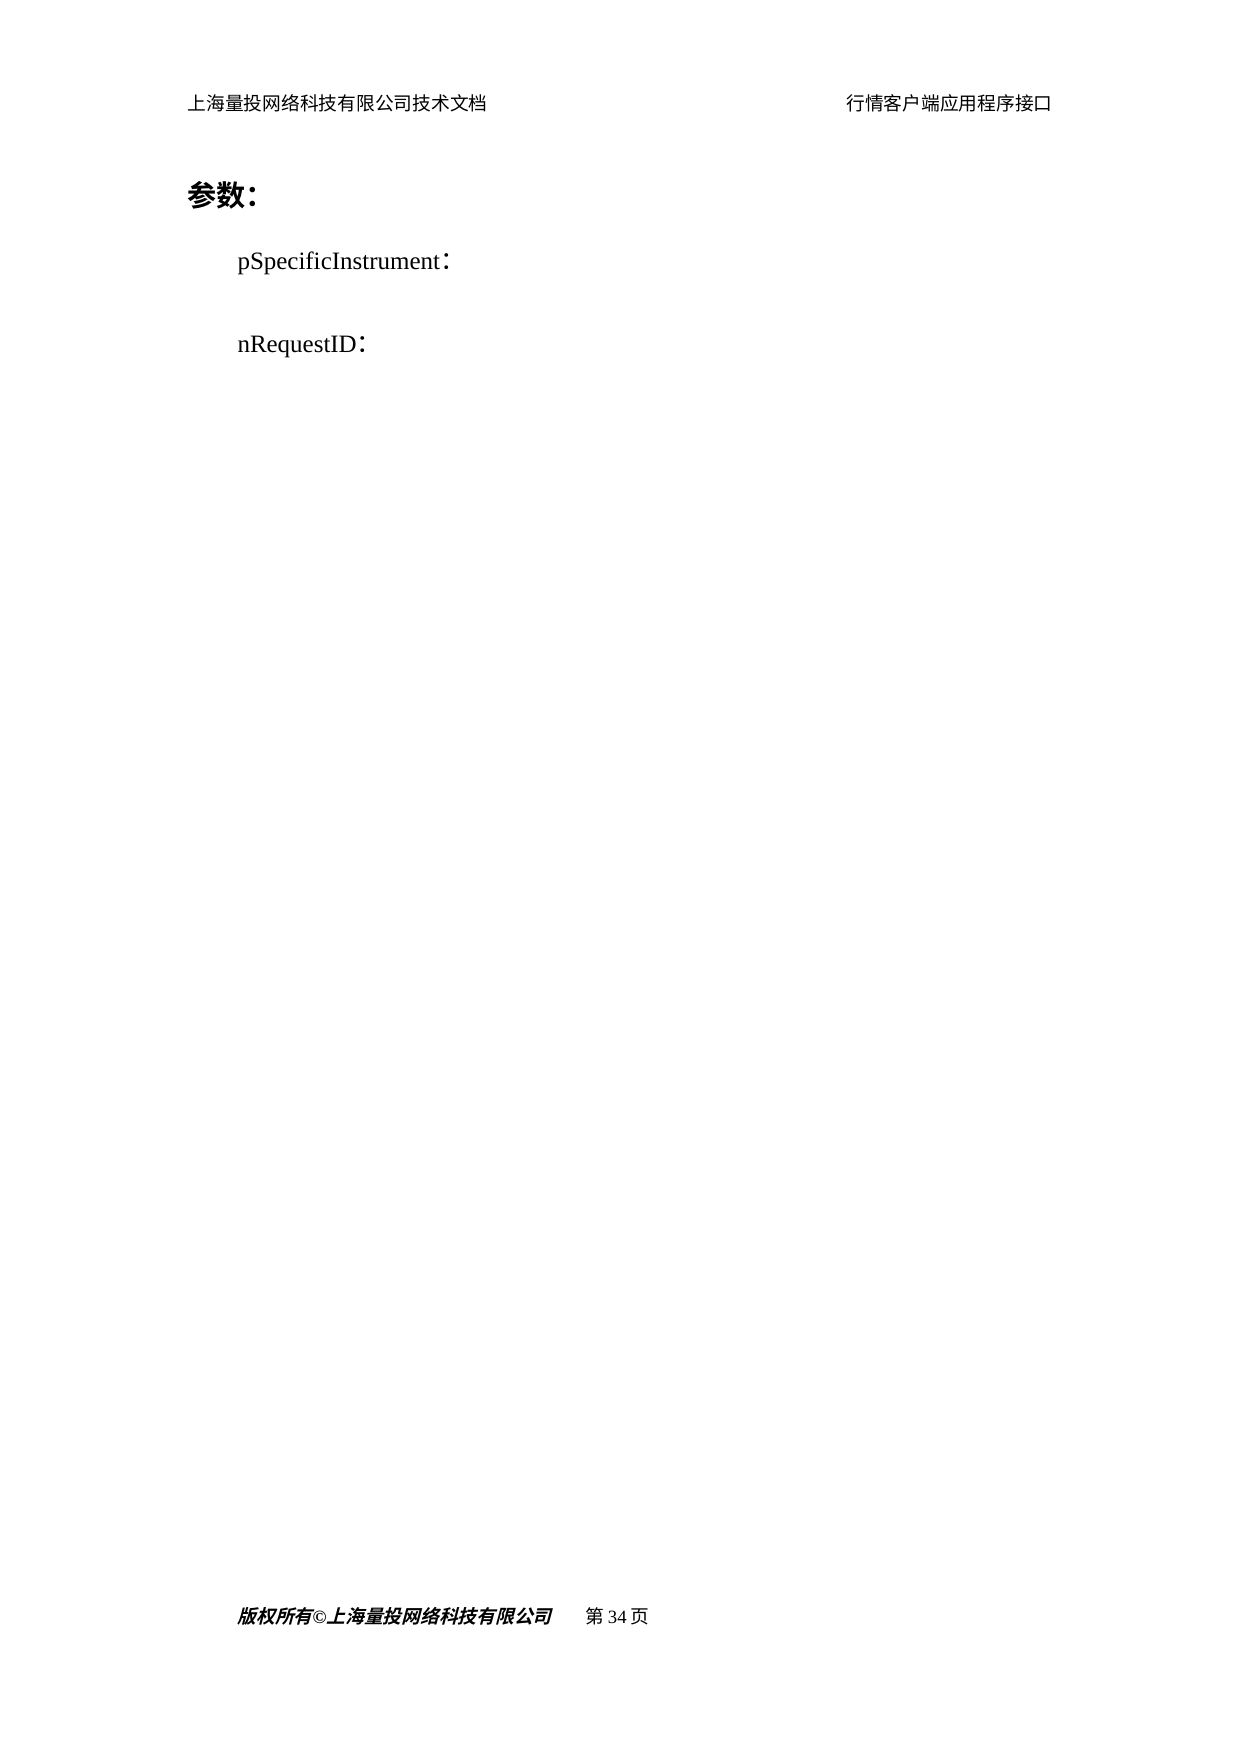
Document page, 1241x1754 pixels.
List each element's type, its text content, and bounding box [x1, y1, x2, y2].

text nRequestID： [187, 309, 1053, 374]
text 参数： [187, 161, 1053, 226]
text pSpecificInstrument： [187, 226, 1053, 291]
